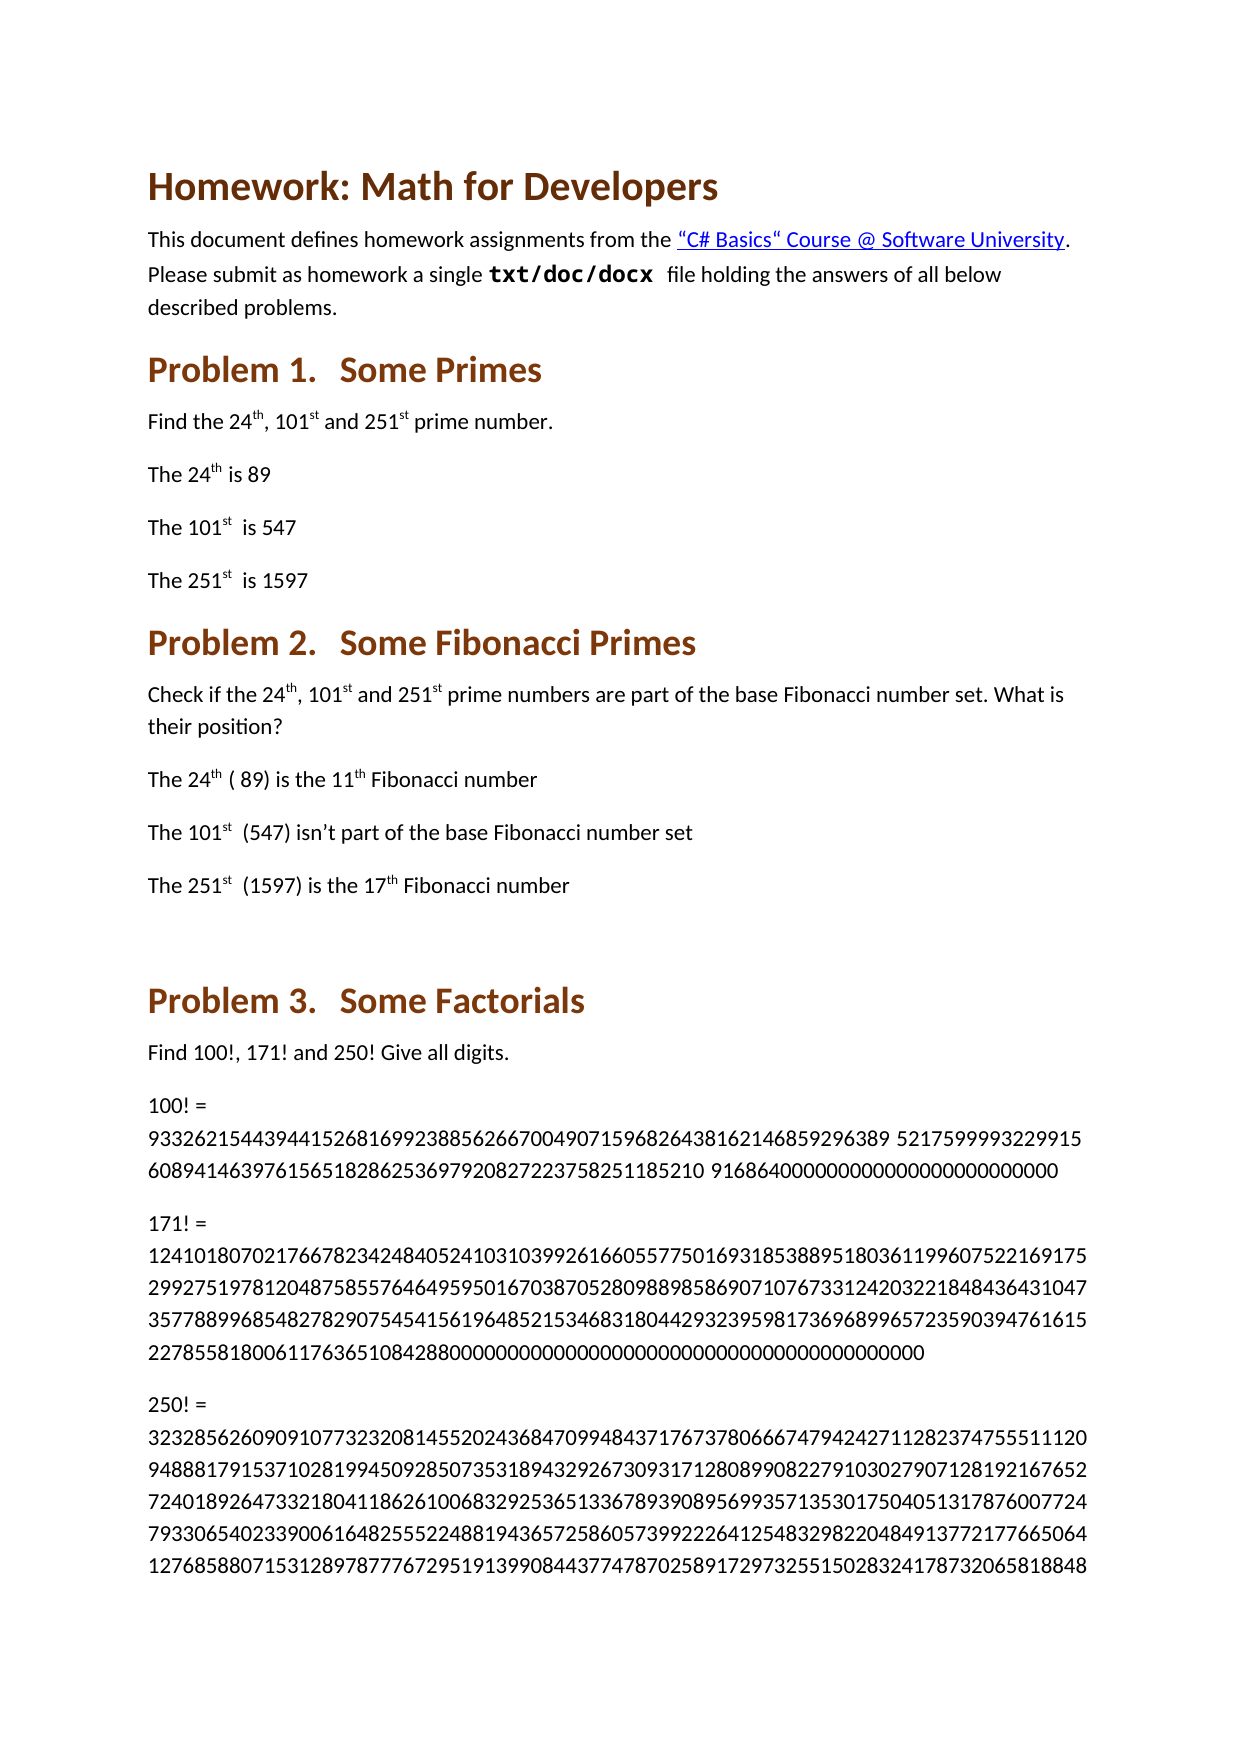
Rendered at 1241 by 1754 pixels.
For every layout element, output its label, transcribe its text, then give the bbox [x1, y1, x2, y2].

text The 251st is 1597 [148, 566, 1093, 594]
text Find the 24th, 101st and 251st prime number. [148, 407, 1093, 435]
text 171! = 1241018070217667823424840524103103992616605577501693185388951803611996075221691752992751978120487585576464959501670387052809889858690710767331242032218484364310473577889968548278290754541561964852153468318044293239598173696899657235903947616152278558180061176365108428800000000000000000000000000000000000000000 [148, 1209, 1093, 1366]
subtitle Some Fibonacci Primes [148, 619, 1093, 665]
subtitle Homework: Math for Developers [148, 160, 1093, 211]
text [148, 1391, 1093, 1579]
text The 24th ( 89) is the 11th Fibonacci number [148, 765, 1093, 793]
text The 101st (547) isn’t part of the base Fibonacci number set [148, 818, 1093, 846]
subtitle Some Factorials [148, 977, 1093, 1023]
text Find 100!, 171! and 250! Give all digits. [148, 1038, 1093, 1066]
text 100! = 9332621544394415268169923885626670049071596826438162146859296389 5217599993229915608941463976156518286253697920827223758251185210 916864000000000000000000000000 [148, 1091, 1093, 1184]
text The 101st is 547 [148, 513, 1093, 541]
text The 251st (1597) is the 17th Fibonacci number [148, 871, 1093, 899]
text This document defines homework assignments from the “C# Basics“ Course @ Software University. Please submit as homework a single txt/doc/docx file holding the answers of all below described problems. [148, 225, 1093, 321]
text Check if the 24th, 101st and 251st prime numbers are part of the base Fibonacci number set. What is their position? [148, 680, 1093, 740]
subtitle Some Primes [148, 346, 1093, 392]
text The 24th is 89 [148, 460, 1093, 488]
